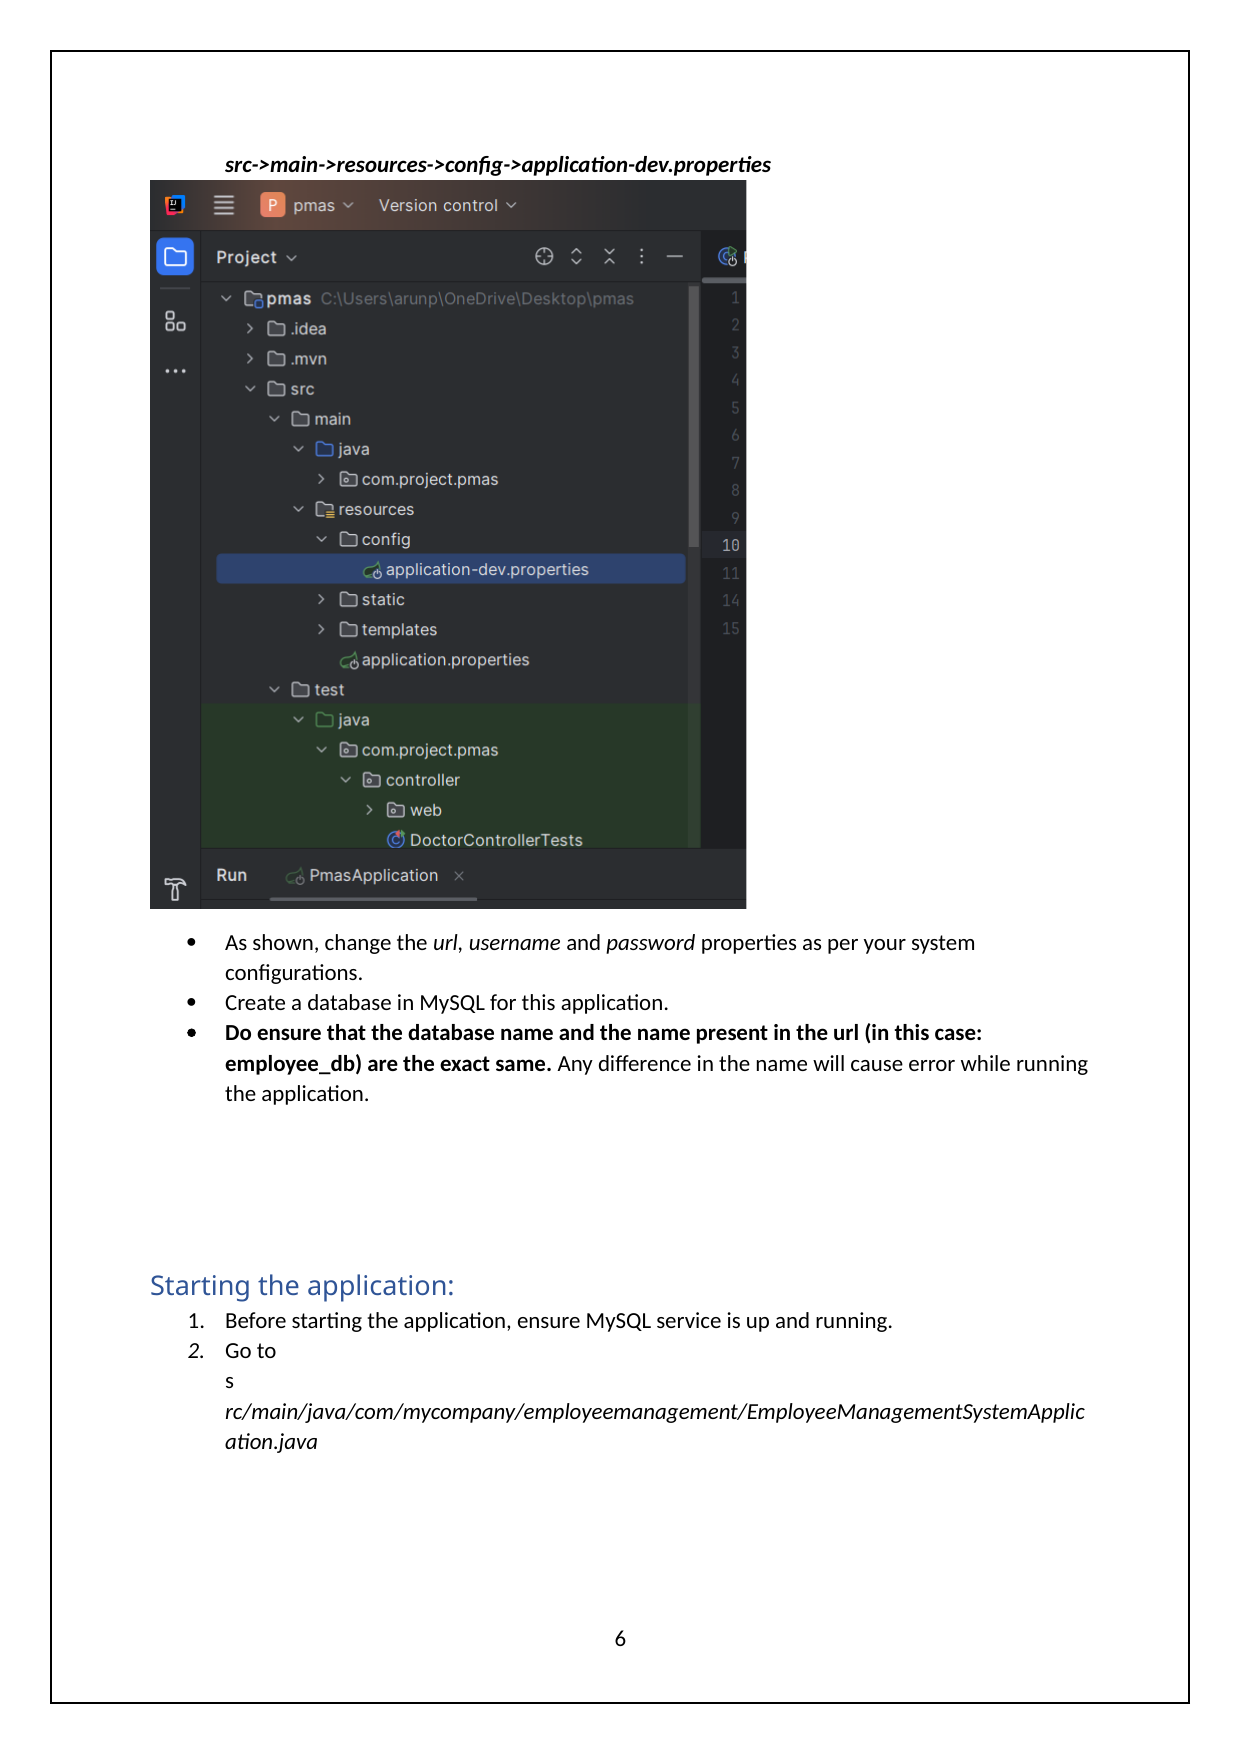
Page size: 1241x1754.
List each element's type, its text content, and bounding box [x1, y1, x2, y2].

subtitle Starting the application: [150, 1266, 1090, 1303]
list Before starting the application, ensure MySQL service is up and running. [187, 1306, 1090, 1334]
list Do ensure that the database name and the name present in the url (in this case: employee_db) are the exact same. Any difference in the name will cause error while running the application. [187, 1018, 1090, 1107]
list Create a database in MySQL for this application. [187, 988, 1090, 1016]
picture [150, 180, 747, 909]
list Go to src/main/java/com/mycompany/employeemanagement/EmployeeManagementSystemApplication.java [187, 1336, 1090, 1455]
list As shown, change the url, username and password properties as per your system configurations. [187, 928, 1090, 986]
